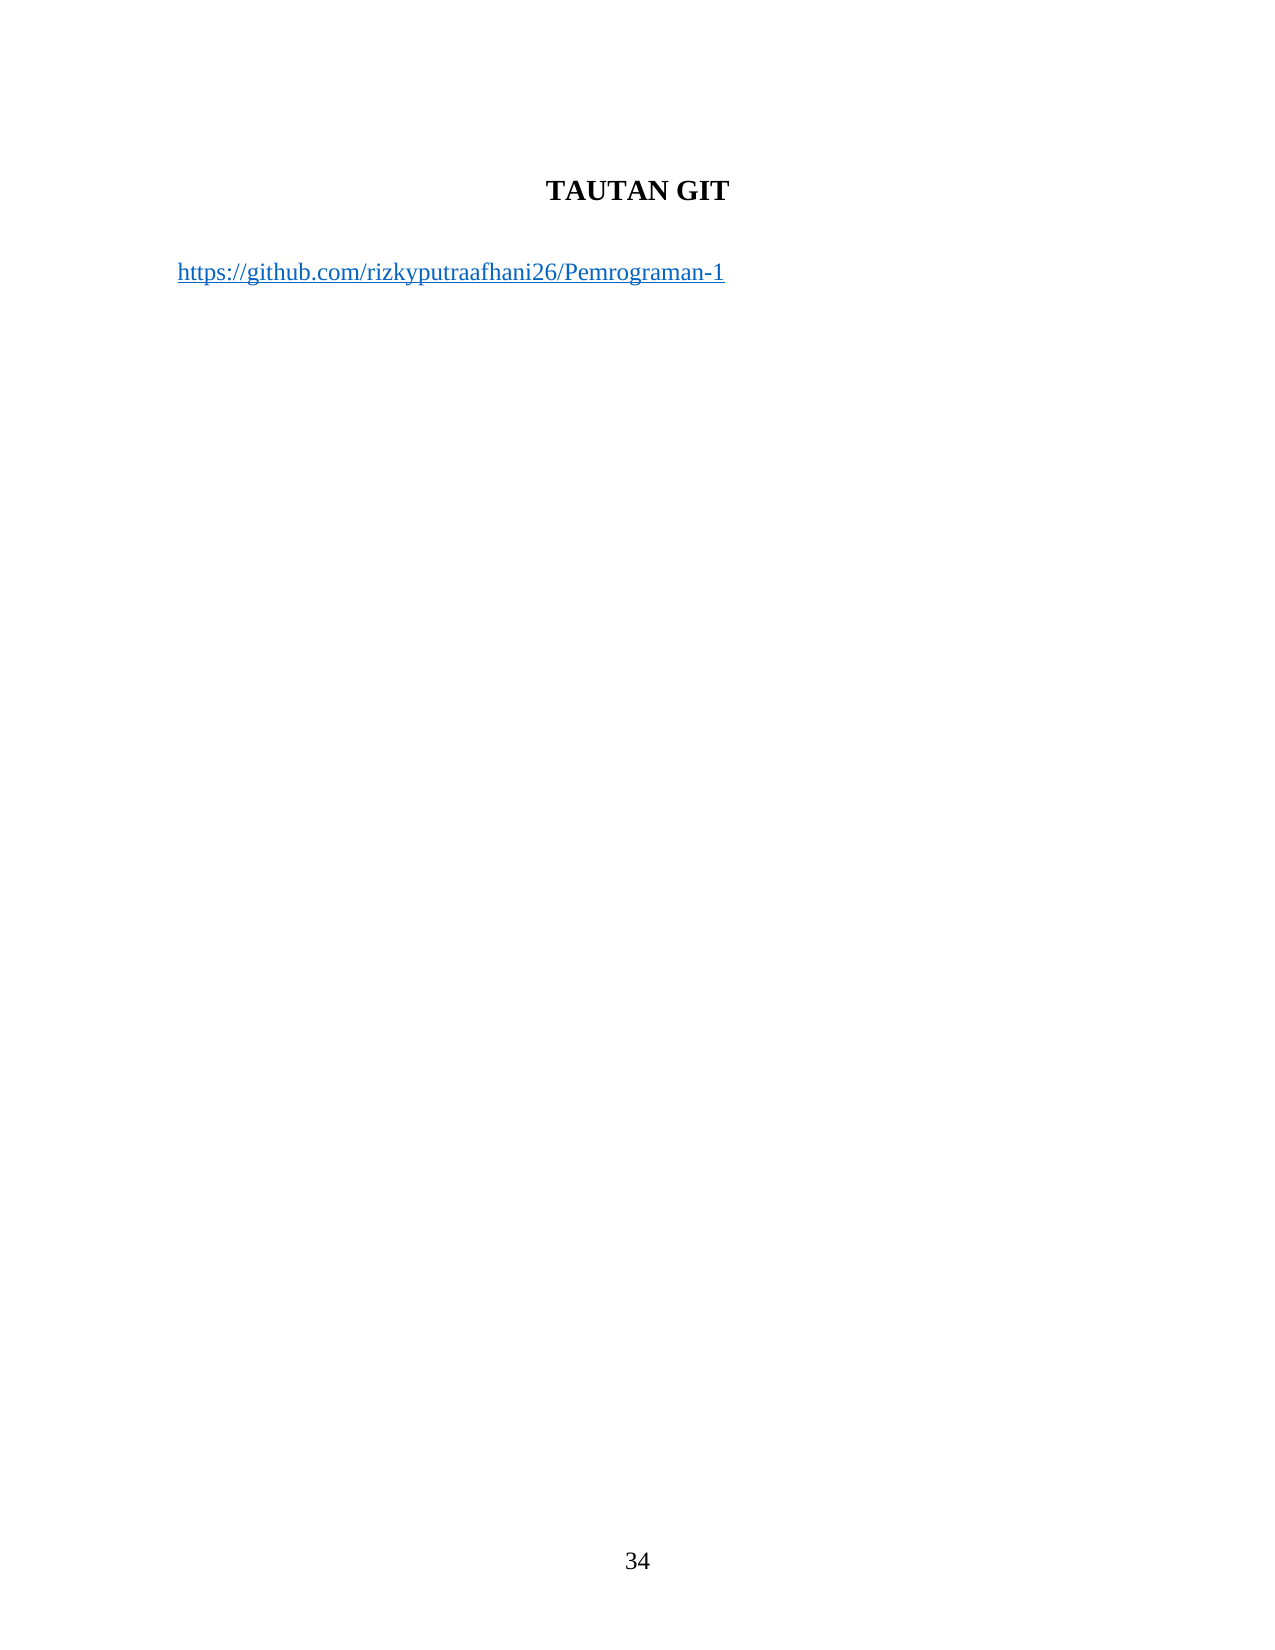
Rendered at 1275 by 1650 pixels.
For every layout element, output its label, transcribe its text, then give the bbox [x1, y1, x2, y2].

subtitle TAUTAN GIT [177, 173, 1098, 206]
text https://github.com/rizkyputraafhani26/Pemrograman-1 [177, 257, 1098, 285]
